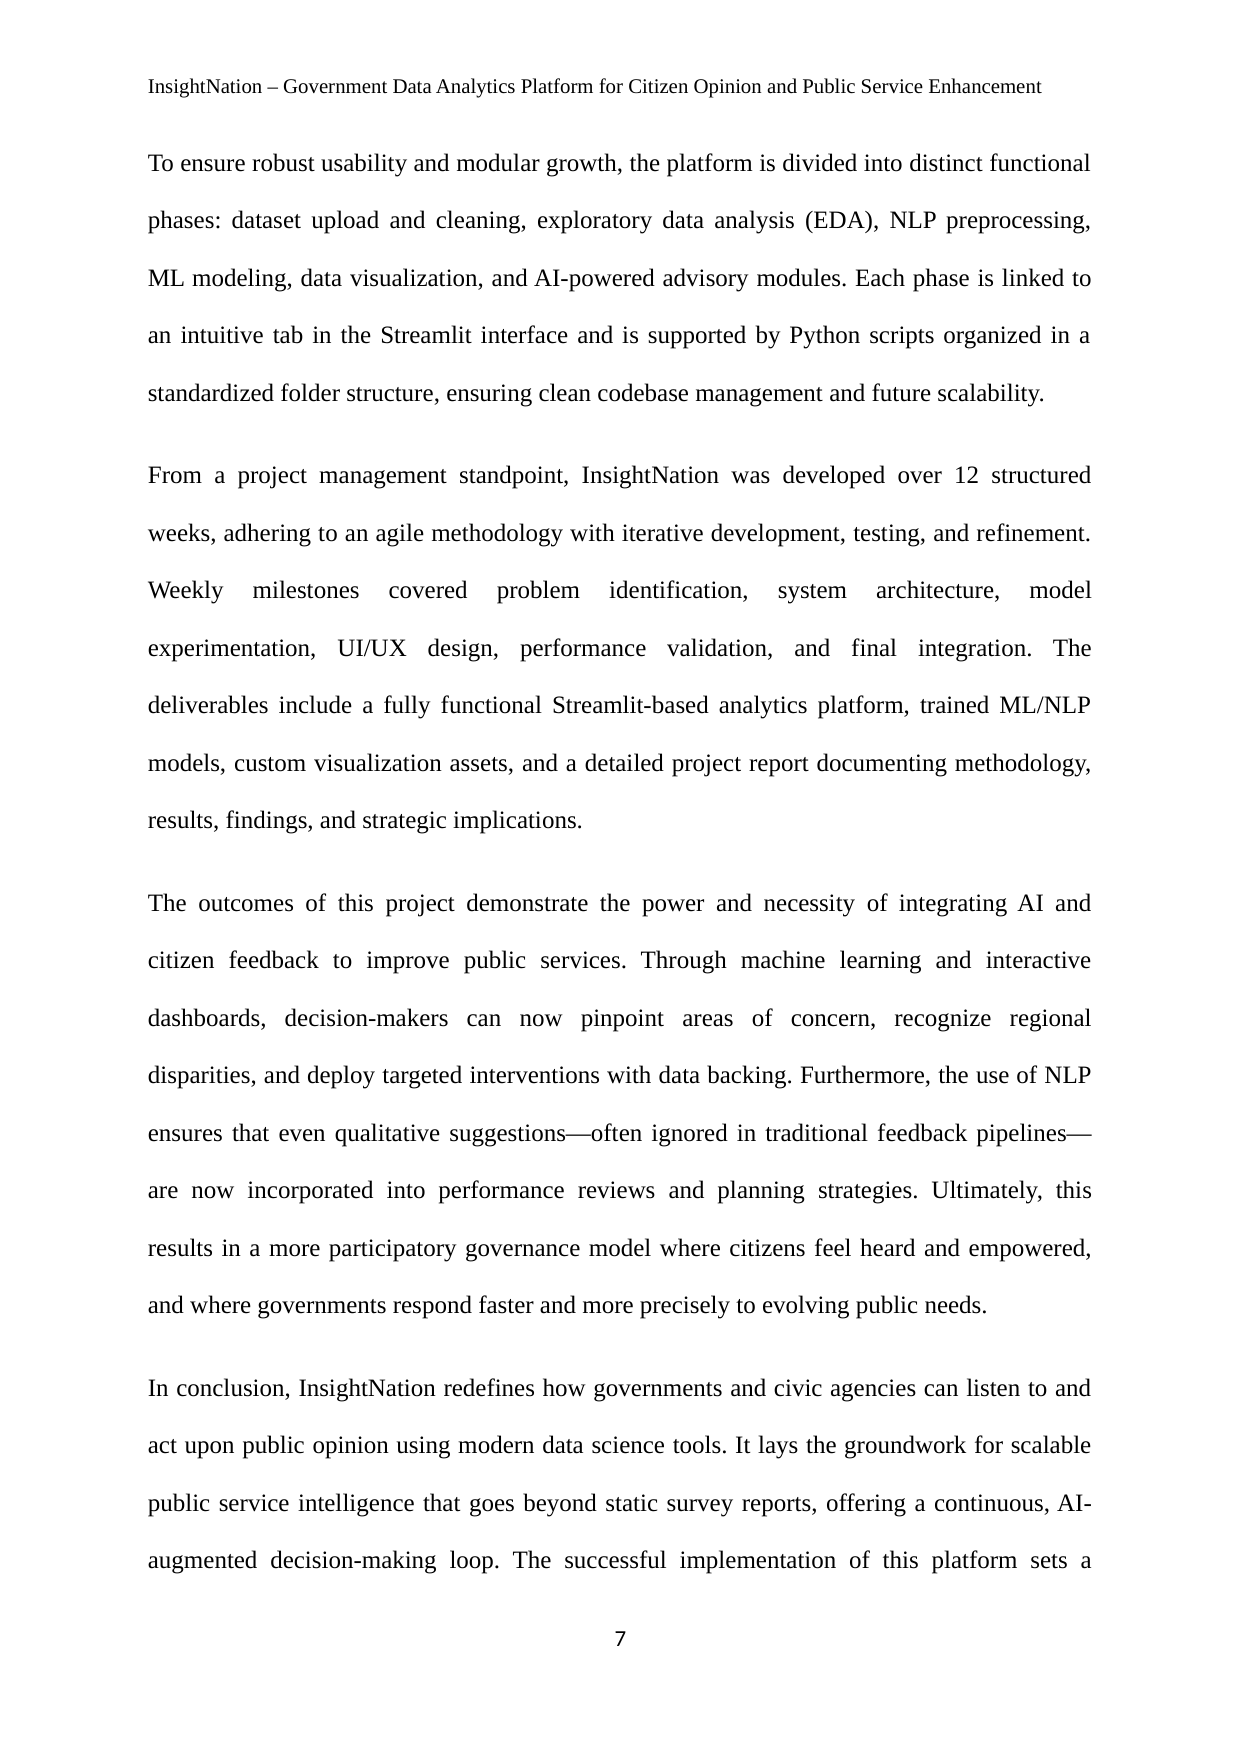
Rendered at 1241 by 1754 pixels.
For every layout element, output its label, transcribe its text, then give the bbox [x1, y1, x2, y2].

text From a project management standpoint, InsightNation was developed over 12 structured weeks, adhering to an agile methodology with iterative development, testing, and refinement. Weekly milestones covered problem identification, system architecture, model experimentation, UI/UX design, performance validation, and final integration. The deliverables include a fully functional Streamlit-based analytics platform, trained ML/NLP models, custom visualization assets, and a detailed project report documenting methodology, results, findings, and strategic implications. [148, 460, 1092, 834]
text The outcomes of this project demonstrate the power and necessity of integrating AI and citizen feedback to improve public services. Through machine learning and interactive dashboards, decision-makers can now pinpoint areas of concern, recognize regional disparities, and deploy targeted interventions with data backing. Furthermore, the use of NLP ensures that even qualitative suggestions—often ignored in traditional feedback pipelines—are now incorporated into performance reviews and planning strategies. Ultimately, this results in a more participatory governance model where citizens feel heard and empowered, and where governments respond faster and more precisely to evolving public needs. [148, 888, 1092, 1319]
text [148, 1373, 1092, 1574]
text To ensure robust usability and modular growth, the platform is divided into distinct functional phases: dataset upload and cleaning, exploratory data analysis (EDA), NLP preprocessing, ML modeling, data visualization, and AI-powered advisory modules. Each phase is linked to an intuitive tab in the Streamlit interface and is supported by Python scripts organized in a standardized folder structure, ensuring clean codebase management and future scalability. [148, 148, 1092, 406]
